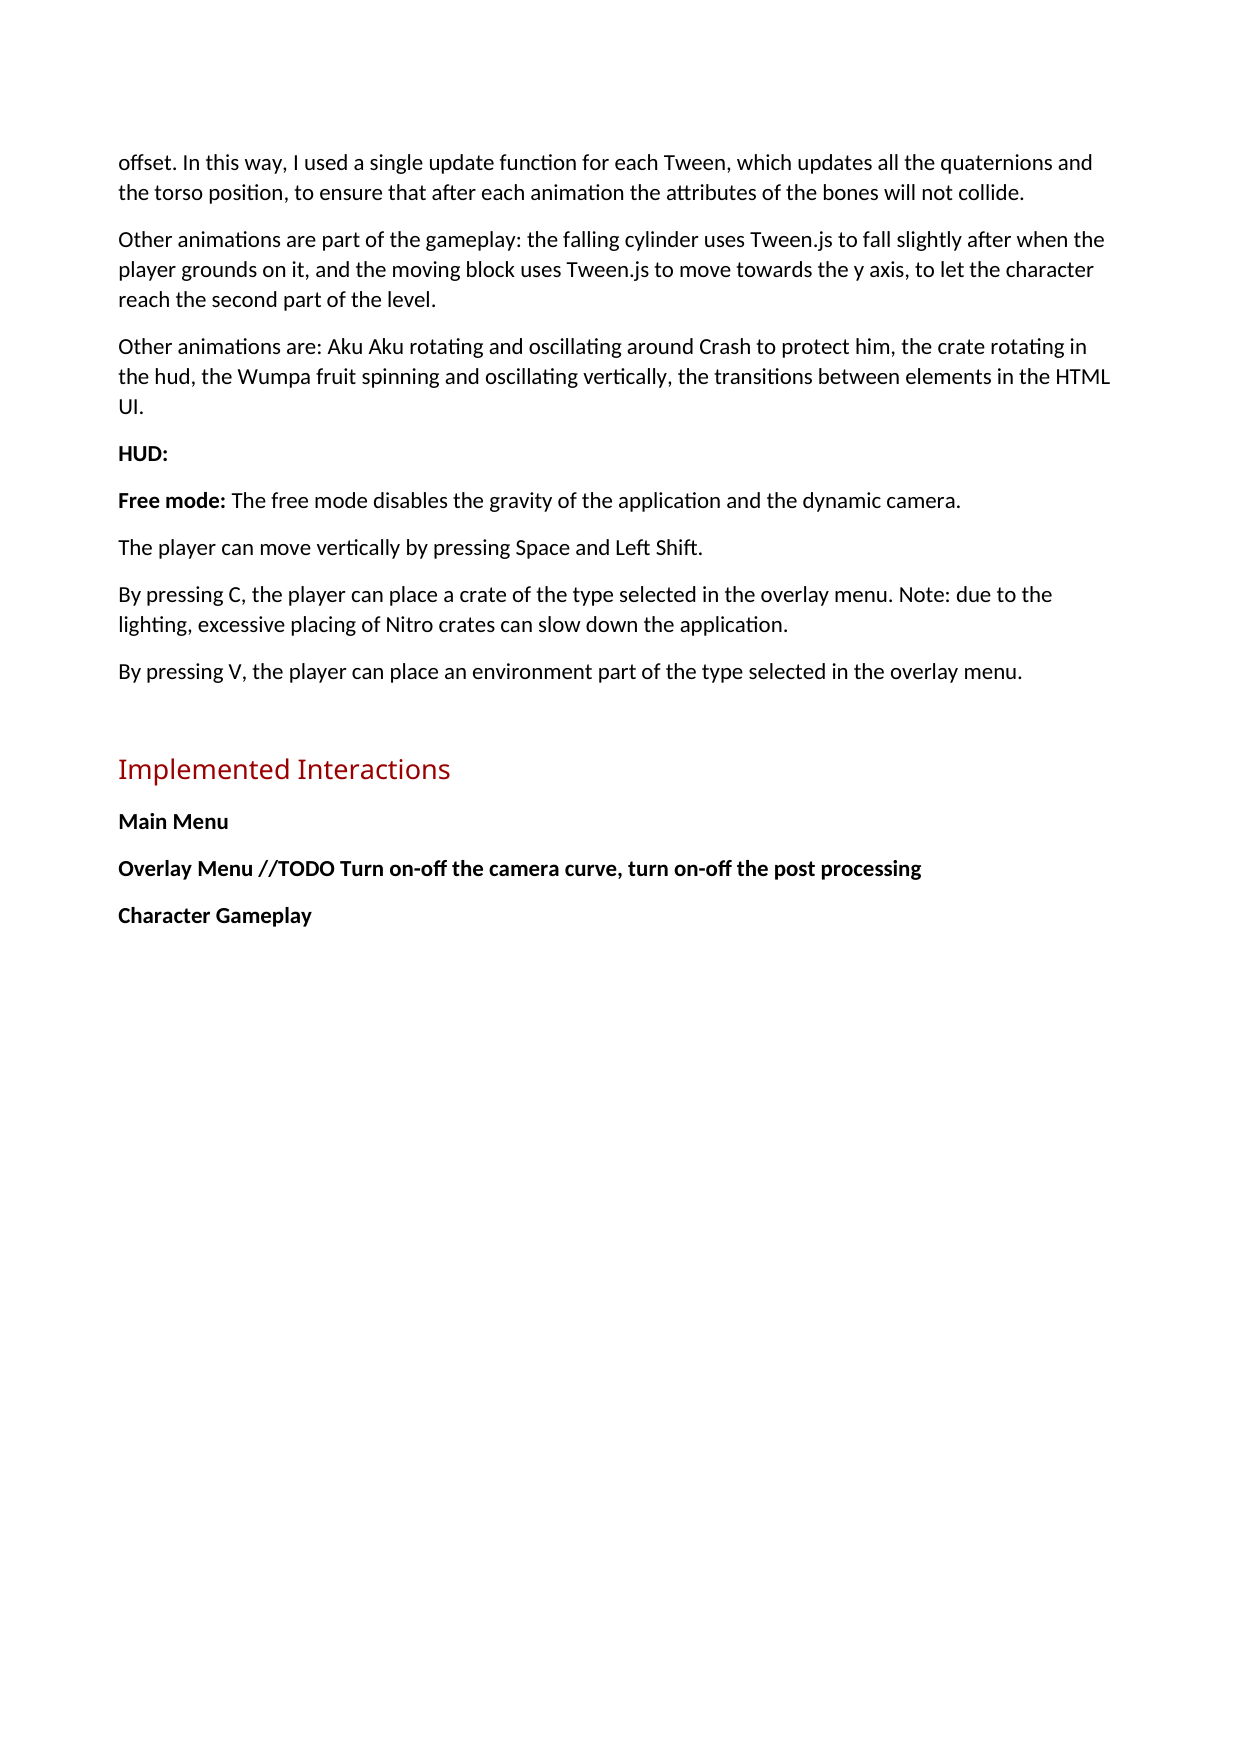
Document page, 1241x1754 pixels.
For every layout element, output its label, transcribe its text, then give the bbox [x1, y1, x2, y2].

text Implemented Interactions [118, 751, 1122, 788]
text Character Gameplay [118, 901, 1122, 929]
text HUD: [118, 439, 1122, 467]
text Other animations are: Aku Aku rotating and oscillating around Crash to protect him, the crate rotating in the hud, the Wumpa fruit spinning and oscillating vertically, the transitions between elements in the HTML UI. [118, 332, 1122, 420]
text Other animations are part of the gameplay: the falling cylinder uses Tween.js to fall slightly after when the player grounds on it, and the moving block uses Tween.js to move towards the y axis, to let the character reach the second part of the level. [118, 225, 1122, 313]
text The player can move vertically by pressing Space and Left Shift. [118, 533, 1122, 561]
text Free mode: The free mode disables the gravity of the application and the dynamic camera. [118, 486, 1122, 514]
text By pressing C, the player can place a crate of the type selected in the overlay menu. Note: due to the lighting, excessive placing of Nitro crates can slow down the application. [118, 580, 1122, 638]
text By pressing V, the player can place an environment part of the type selected in the overlay menu. [118, 657, 1122, 685]
text Main Menu [118, 807, 1122, 835]
text Overlay Menu //TODO Turn on-off the camera curve, turn on-off the post processing [118, 854, 1122, 882]
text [118, 148, 1122, 206]
